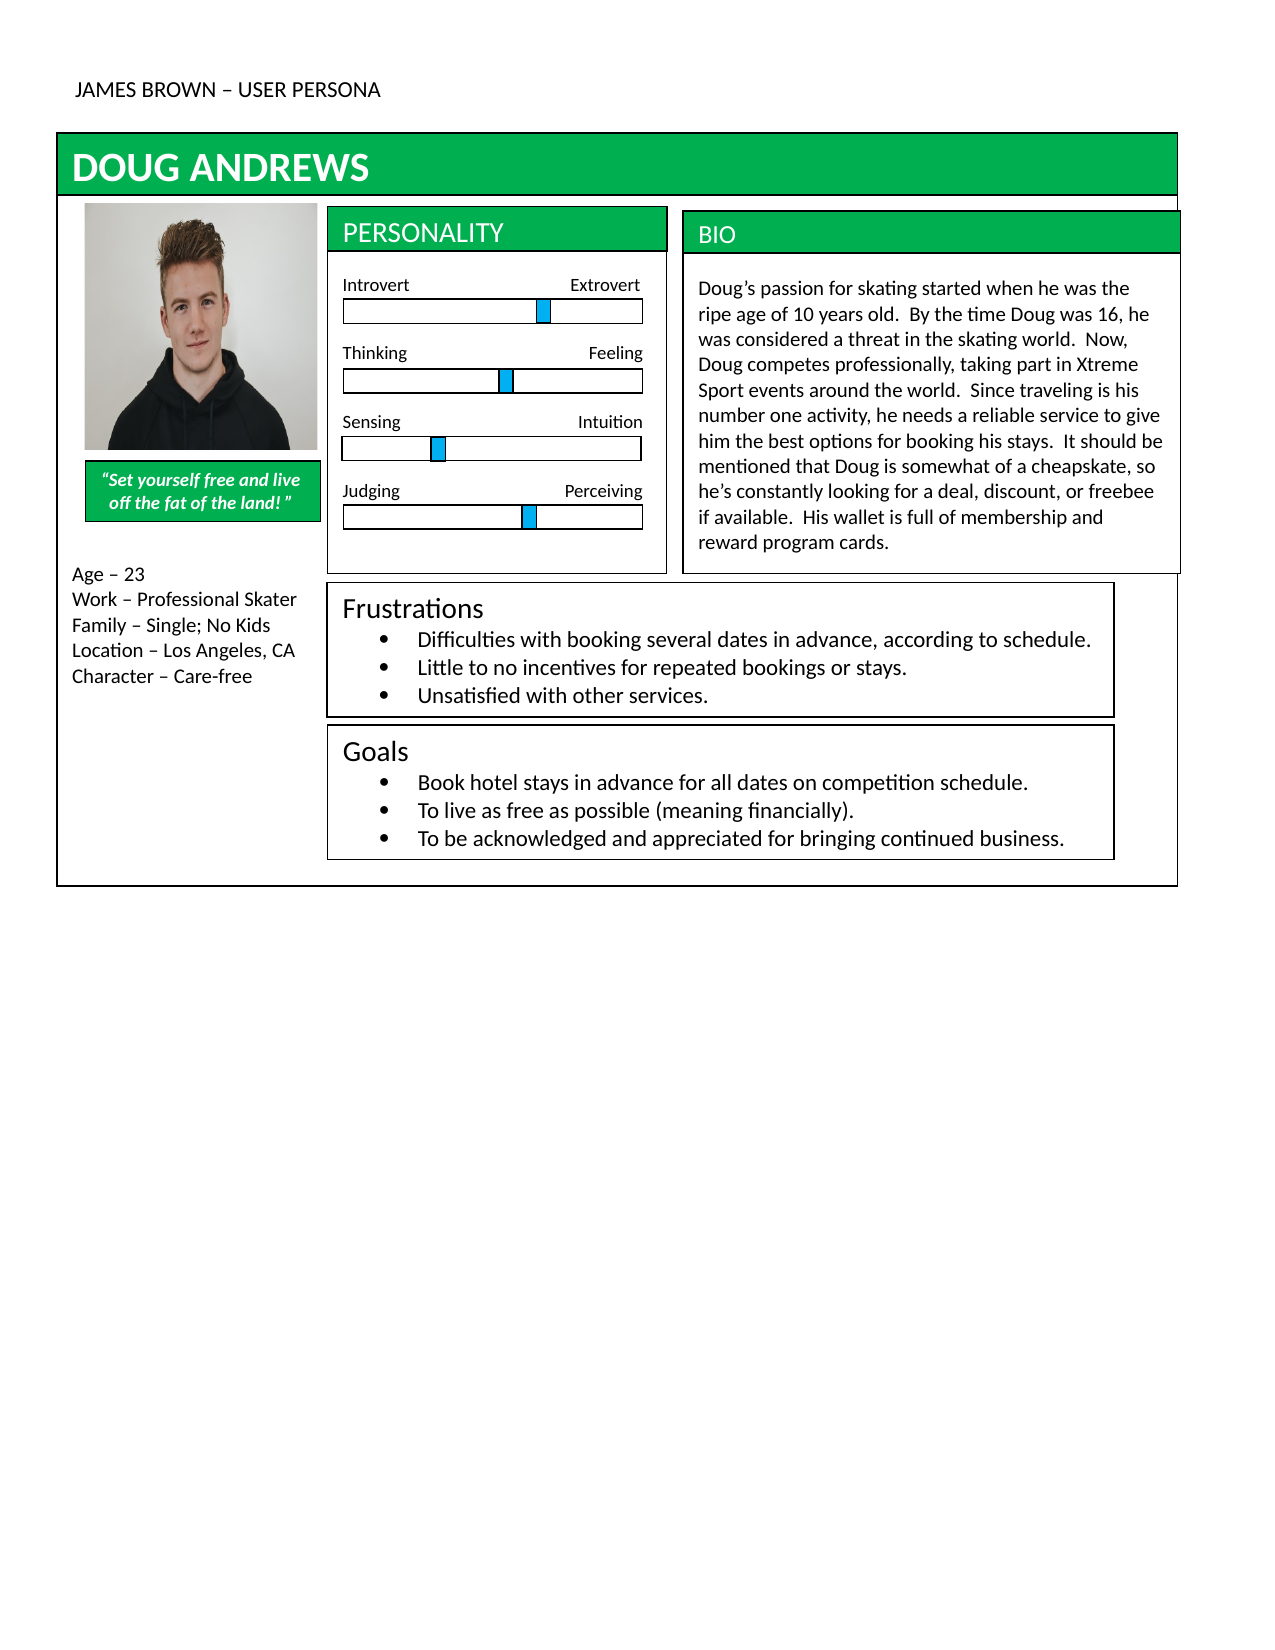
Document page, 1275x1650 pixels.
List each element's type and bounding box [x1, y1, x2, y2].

picture [83, 203, 318, 448]
